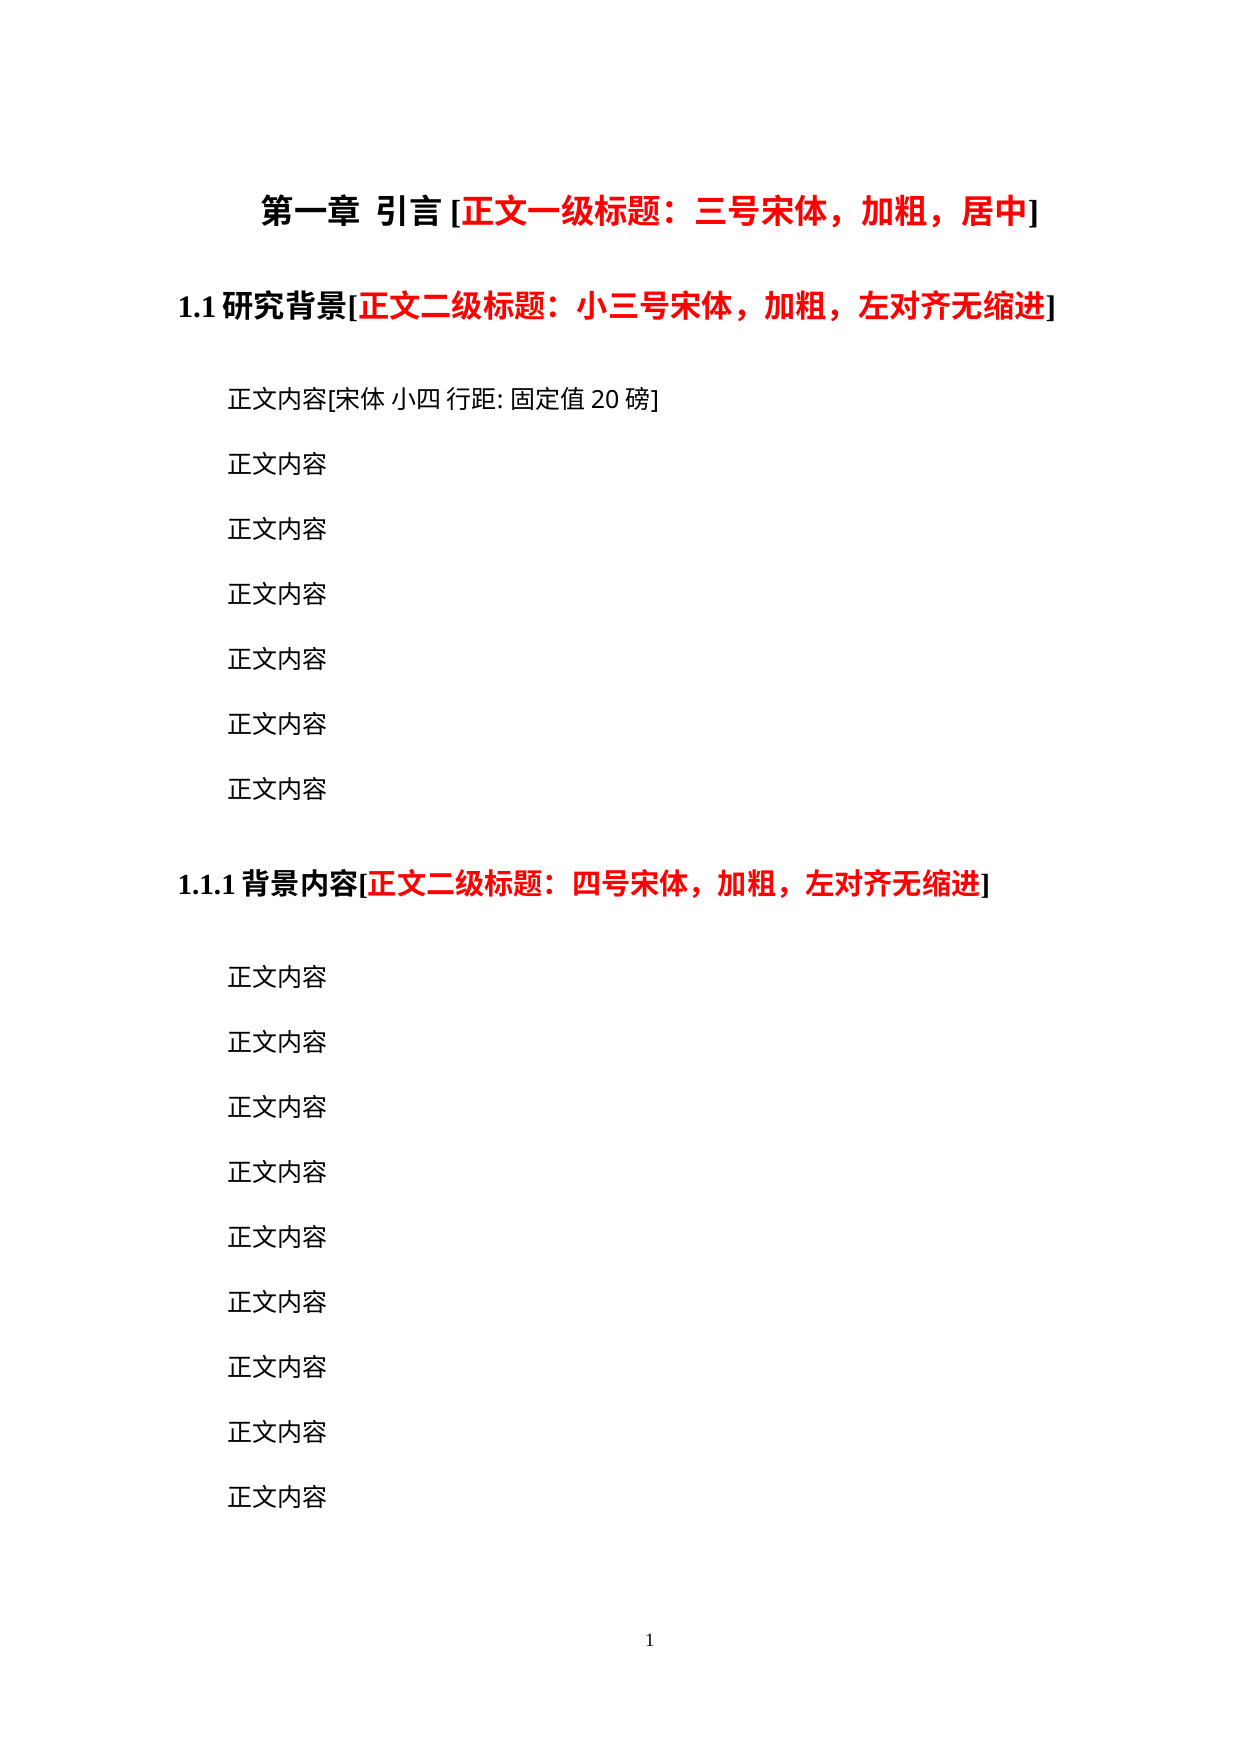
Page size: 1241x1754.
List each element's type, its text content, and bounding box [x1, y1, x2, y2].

text 正文内容 [177, 1268, 1122, 1333]
text 正文内容[宋体 小四 行距: 固定值 20 磅] [177, 365, 1122, 430]
text 正文内容 [177, 625, 1122, 690]
text 正文内容 [177, 1008, 1122, 1073]
text 正文内容 [177, 495, 1122, 560]
text 正文内容 [177, 755, 1122, 820]
text 正文内容 [177, 1398, 1122, 1463]
text 正文内容 [177, 1203, 1122, 1268]
text 正文内容 [177, 430, 1122, 495]
subtitle 1.1.1背景内容[正文二级标题：四号宋体，加粗，左对齐无缩进] [177, 849, 1122, 914]
text 正文内容 [177, 943, 1122, 1008]
subtitle 1.1研究背景[正文二级标题：小三号宋体，加粗，左对齐无缩进] [177, 271, 1122, 336]
text 正文内容 [177, 560, 1122, 625]
text 正文内容 [177, 1138, 1122, 1203]
subtitle 第一章 引言 [正文一级标题：三号宋体，加粗，居中] [177, 177, 1122, 242]
text 正文内容 [177, 1463, 1122, 1528]
text 正文内容 [177, 690, 1122, 755]
text 正文内容 [177, 1333, 1122, 1398]
text 正文内容 [177, 1073, 1122, 1138]
